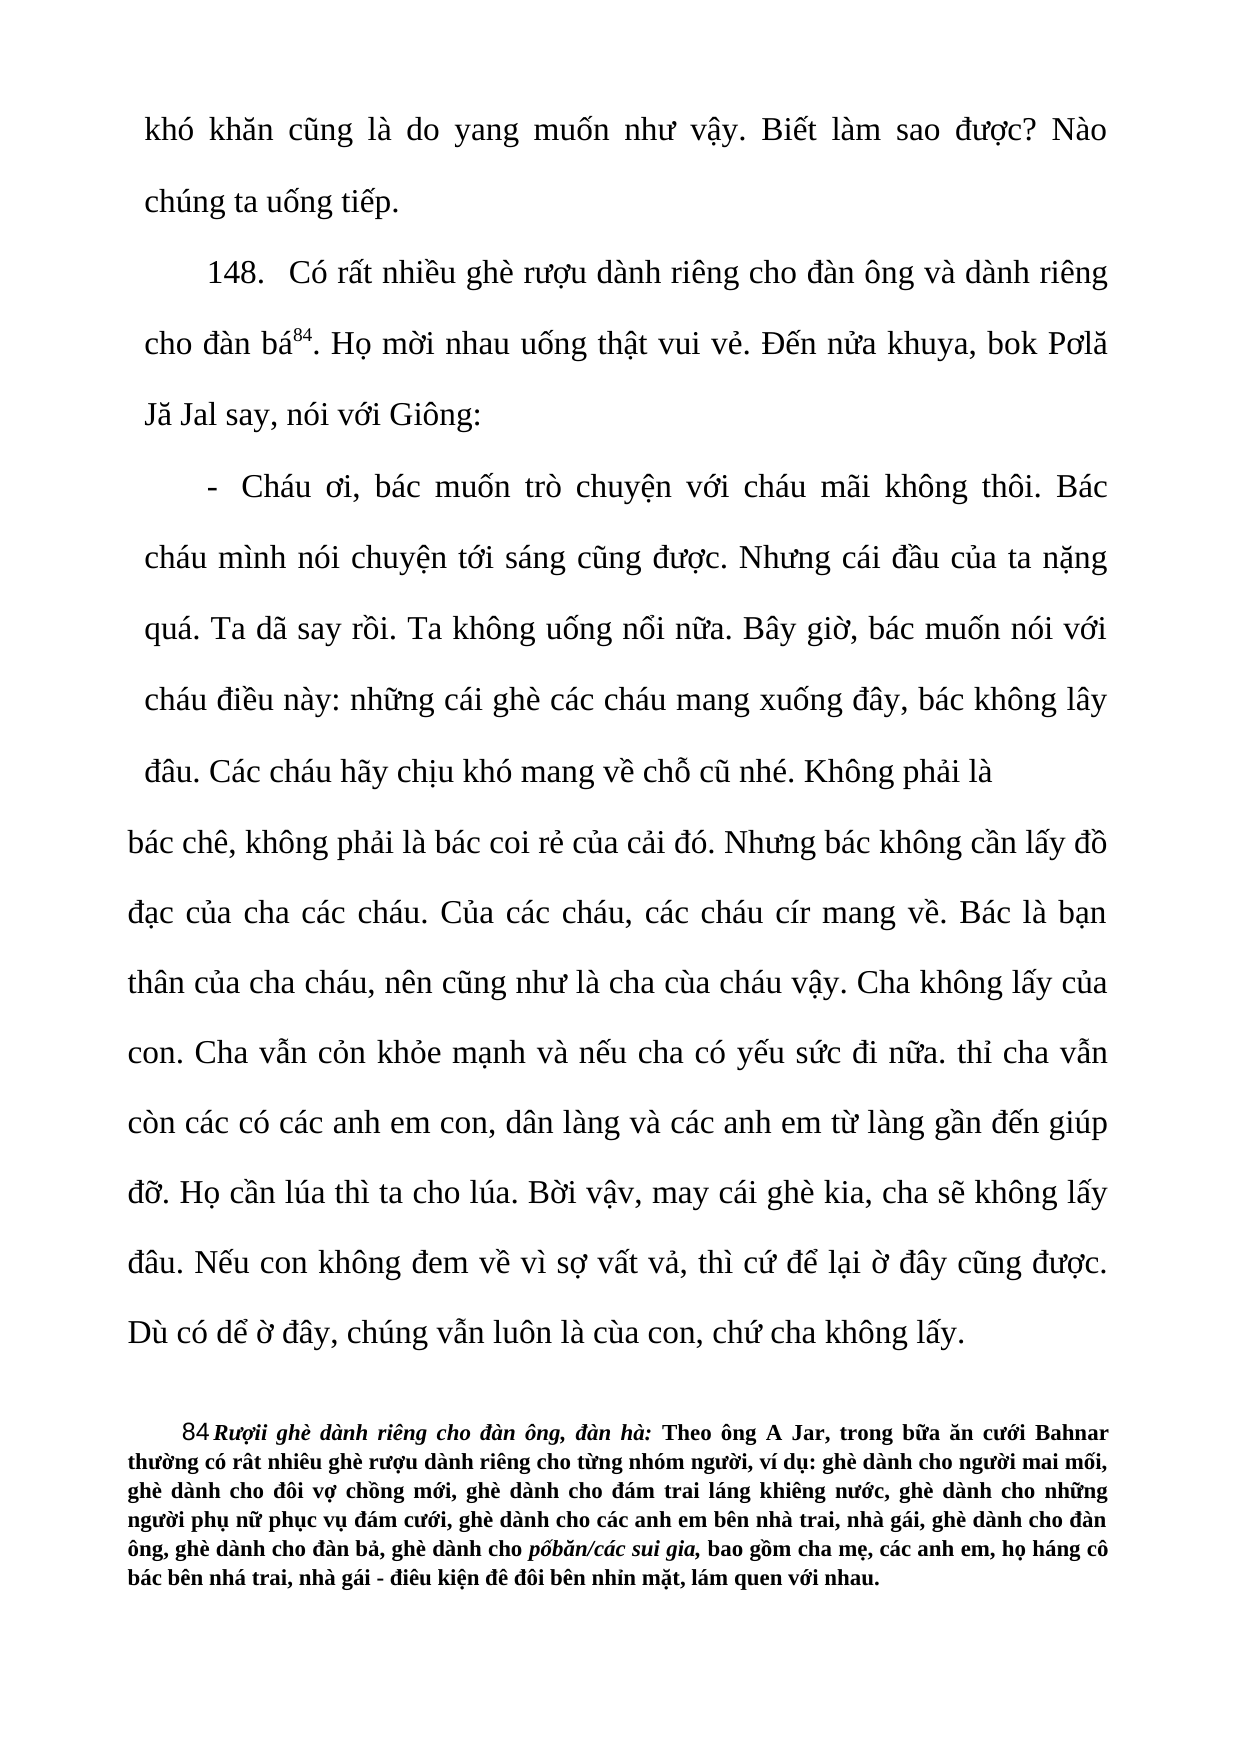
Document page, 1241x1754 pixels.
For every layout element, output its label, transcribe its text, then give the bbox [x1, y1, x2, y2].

list Có rất nhiều ghè rượu dành riêng cho đàn ông và dành riêng cho đàn bá. Họ mời nhau uống thật vui vẻ. Đến nửa khuya, bok Pơlă Jă Jal say, nói với Giông: [144, 252, 1109, 433]
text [144, 109, 1109, 219]
text bác chê, không phải là bác coi rẻ của cải đó. Nhưng bác không cần lấy đồ đạc của cha các cháu. Của các cháu, các cháu cír mang về. Bác là bạn thân của cha cháu, nên cũng như là cha cùa cháu vậy. Cha không lấy của con. Cha vẫn cỏn khỏe mạnh và nếu cha có yếu sức đi nữa. thỉ cha vẫn còn các có các anh em con, dân làng và các anh em từ làng gần đến giúp đỡ. Họ cần lúa thì ta cho lúa. Bời vậv, may cái ghè kia, cha sẽ không lấy đâu. Nếu con không đem về vì sợ vất vả, thì cứ để lại ờ đây cũng được. Dù có dể ờ đây, chúng vẫn luôn là cùa con, chứ cha không lấy. [127, 822, 1109, 1351]
list Cháu ơi, bác muốn trò chuyện với cháu mãi không thôi. Bác cháu mình nói chuyện tới sáng cũng được. Nhưng cái đầu của ta nặng quá. Ta dã say rồi. Ta không uống nổi nữa. Bây giờ, bác muốn nói với cháu điều này: những cái ghè các cháu mang xuống đây, bác không lây đâu. Các cháu hãy chịu khó mang về chỗ cũ nhé. Không phải là [144, 466, 1109, 789]
